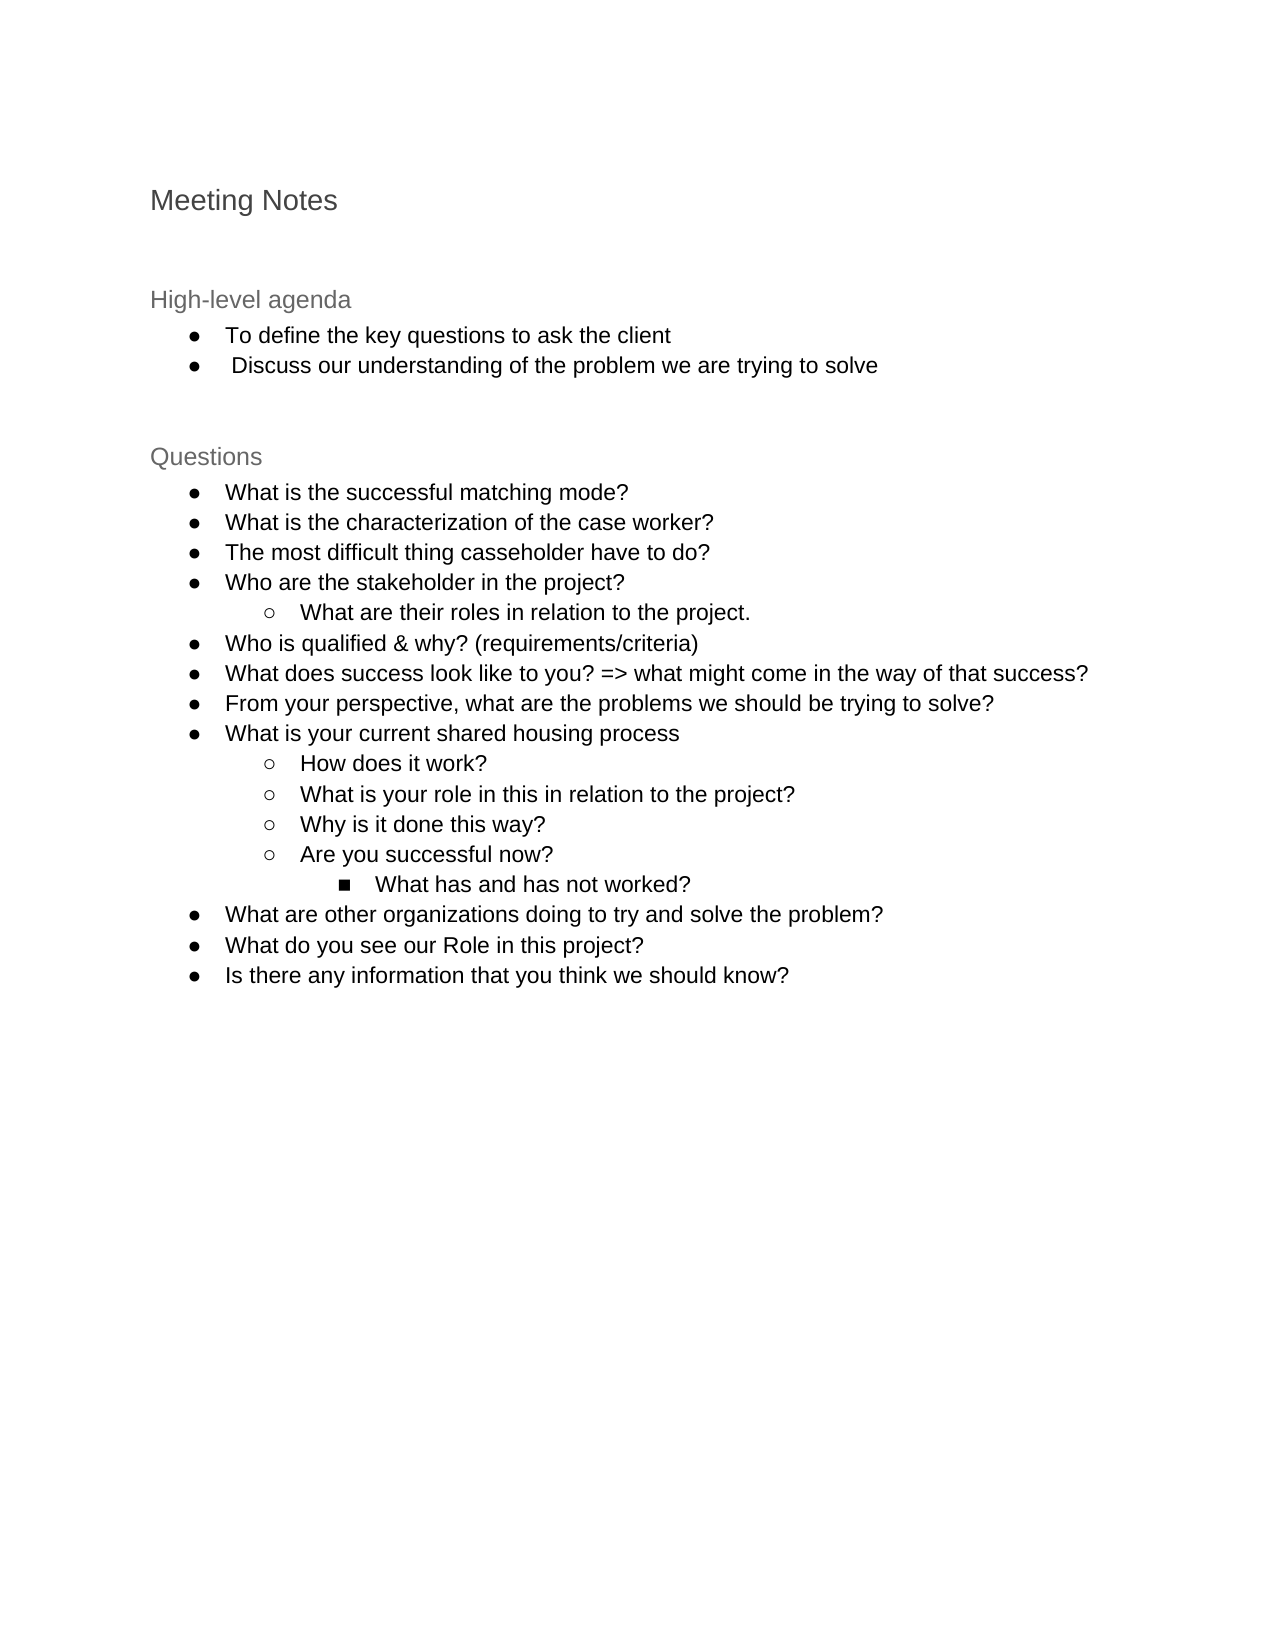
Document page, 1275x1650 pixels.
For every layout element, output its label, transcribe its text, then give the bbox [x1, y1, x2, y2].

list What is the successful matching mode? [187, 478, 1125, 505]
list Who is qualified & why? (requirements/criteria) [187, 629, 1125, 656]
subtitle High-level agenda [150, 284, 1125, 313]
list What is your role in this in relation to the project? [262, 781, 1125, 807]
list Are you successful now? [262, 841, 1125, 867]
subtitle Questions [150, 441, 1125, 470]
list What does success look like to you? => what might come in the way of that success? [187, 660, 1125, 686]
list Who are the stakeholder in the project? [187, 569, 1125, 596]
list What is your current shared housing process [187, 720, 1125, 747]
list How does it work? [262, 750, 1125, 777]
list What are other organizations doing to try and solve the problem? [187, 901, 1125, 928]
list Why is it done this way? [262, 811, 1125, 837]
list Discuss our understanding of the problem we are trying to solve [187, 352, 1125, 378]
list To define the key questions to ask the client [187, 322, 1125, 348]
list What has and has not worked? [337, 871, 1125, 898]
list What is the characterization of the case worker? [187, 509, 1125, 535]
list From your perspective, what are the problems we should be trying to solve? [187, 690, 1125, 716]
list The most difficult thing casseholder have to do? [187, 539, 1125, 565]
list Is there any information that you think we should know? [187, 962, 1125, 988]
list What do you see our Role in this project? [187, 932, 1125, 958]
subtitle Meeting Notes [150, 183, 1125, 217]
list What are their roles in relation to the project. [262, 599, 1125, 626]
